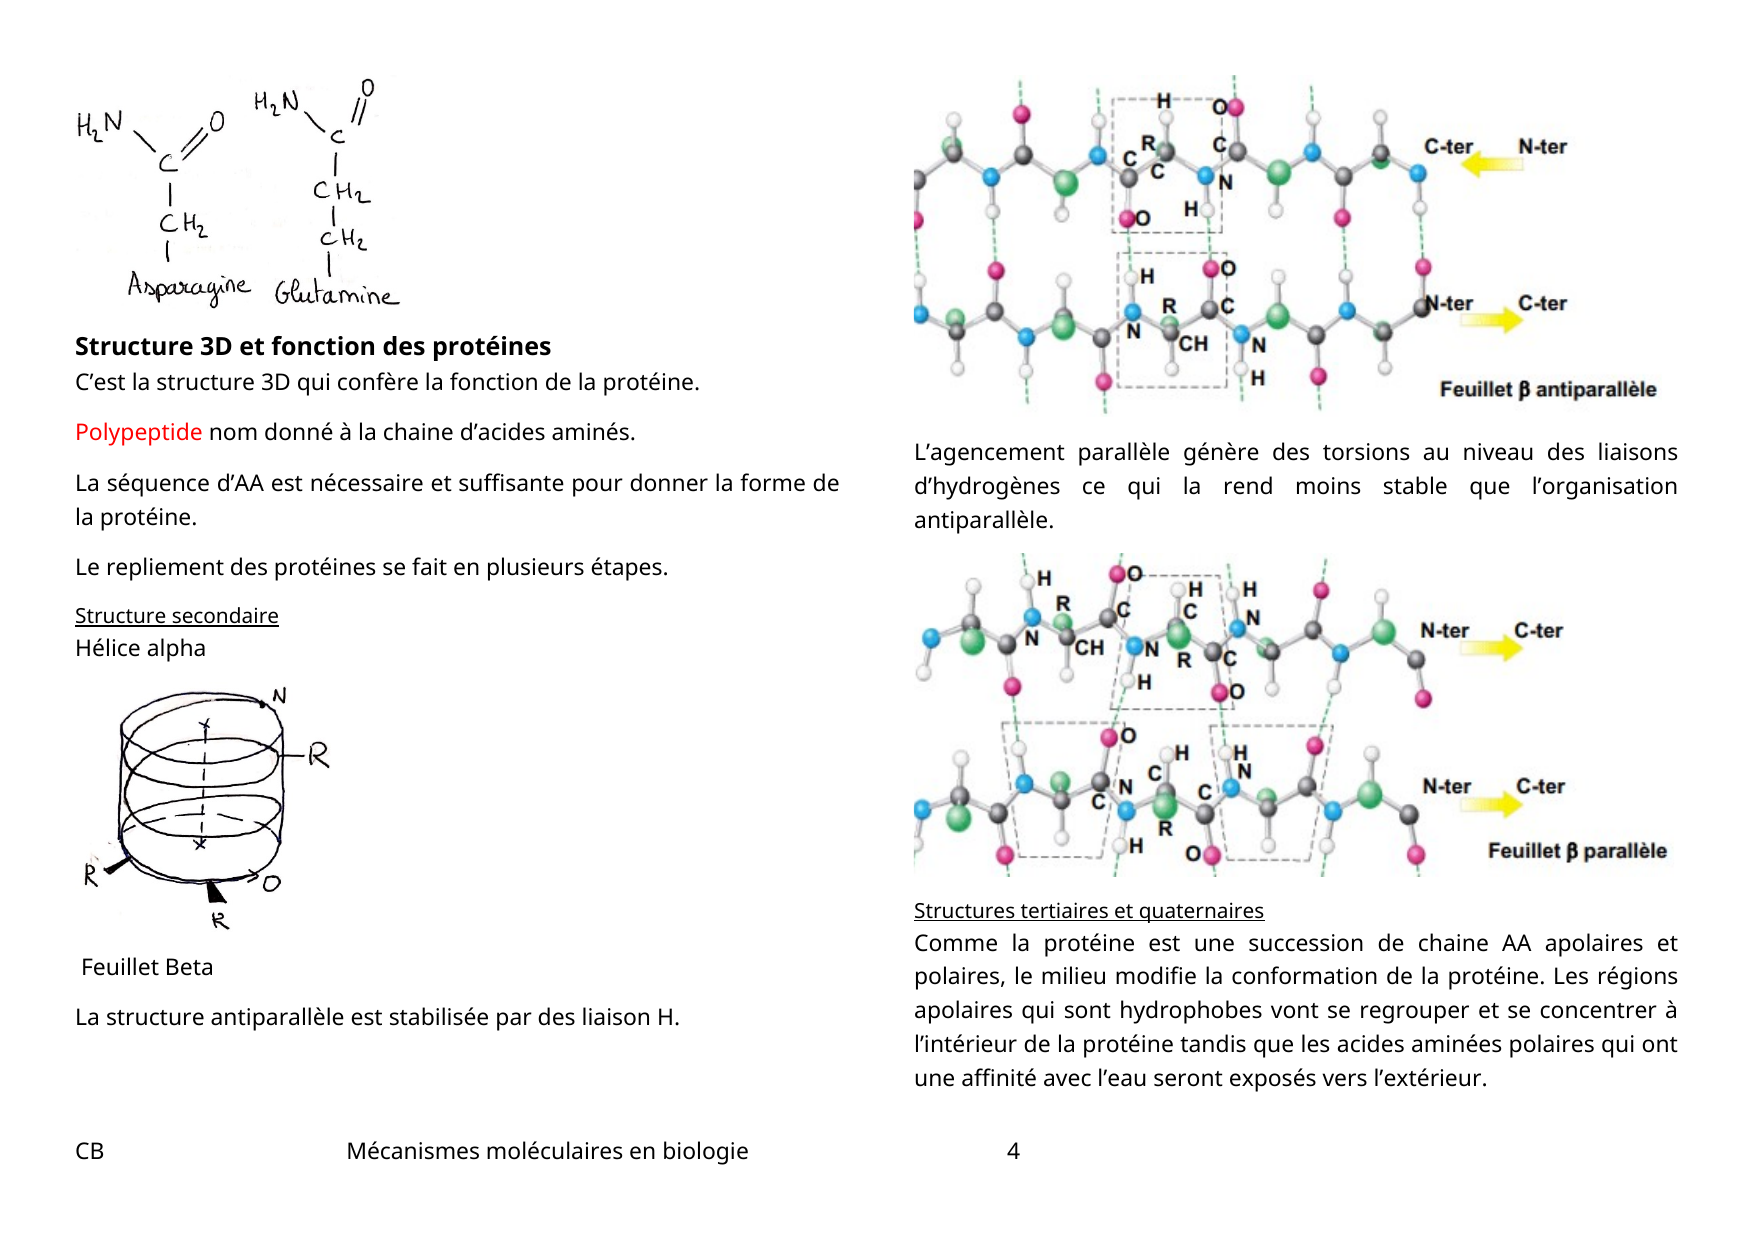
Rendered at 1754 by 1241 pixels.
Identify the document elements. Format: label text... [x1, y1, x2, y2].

text C’est la structure 3D qui confère la fonction de la protéine. [75, 366, 840, 397]
picture [913, 553, 1675, 877]
picture [913, 75, 1663, 417]
text La structure antiparallèle est stabilisée par des liaison H. [75, 1001, 840, 1032]
subtitle Structure secondaire [75, 601, 840, 630]
text Comme la protéine est une succession de chaine AA apolaires et polaires, le milieu modifie la conformation de la protéine. Les régions apolaires qui sont hydrophobes vont se regrouper et se concentrer à l’intérieur de la protéine tandis que les acides aminées polaires qui ont une affinité avec l’eau seront exposés vers l’extérieur. [914, 926, 1679, 1093]
text La séquence d’AA est nécessaire et suffisante pour donner la forme de la protéine. [75, 467, 840, 532]
text Hélice alpha [75, 632, 840, 663]
text Le repliement des protéines se fait en plusieurs étapes. [75, 551, 840, 582]
text Feuillet Beta [75, 951, 840, 982]
subtitle Structures tertiaires et quaternaires [914, 896, 1679, 924]
subtitle Structure 3D et fonction des protéines [75, 329, 840, 363]
text Polypeptide nom donné à la chaine d’acides aminés. [75, 416, 840, 447]
picture [75, 682, 332, 932]
picture [75, 75, 401, 310]
text L’agencement parallèle génère des torsions au niveau des liaisons d’hydrogènes ce qui la rend moins stable que l’organisation antiparallèle. [914, 436, 1679, 535]
